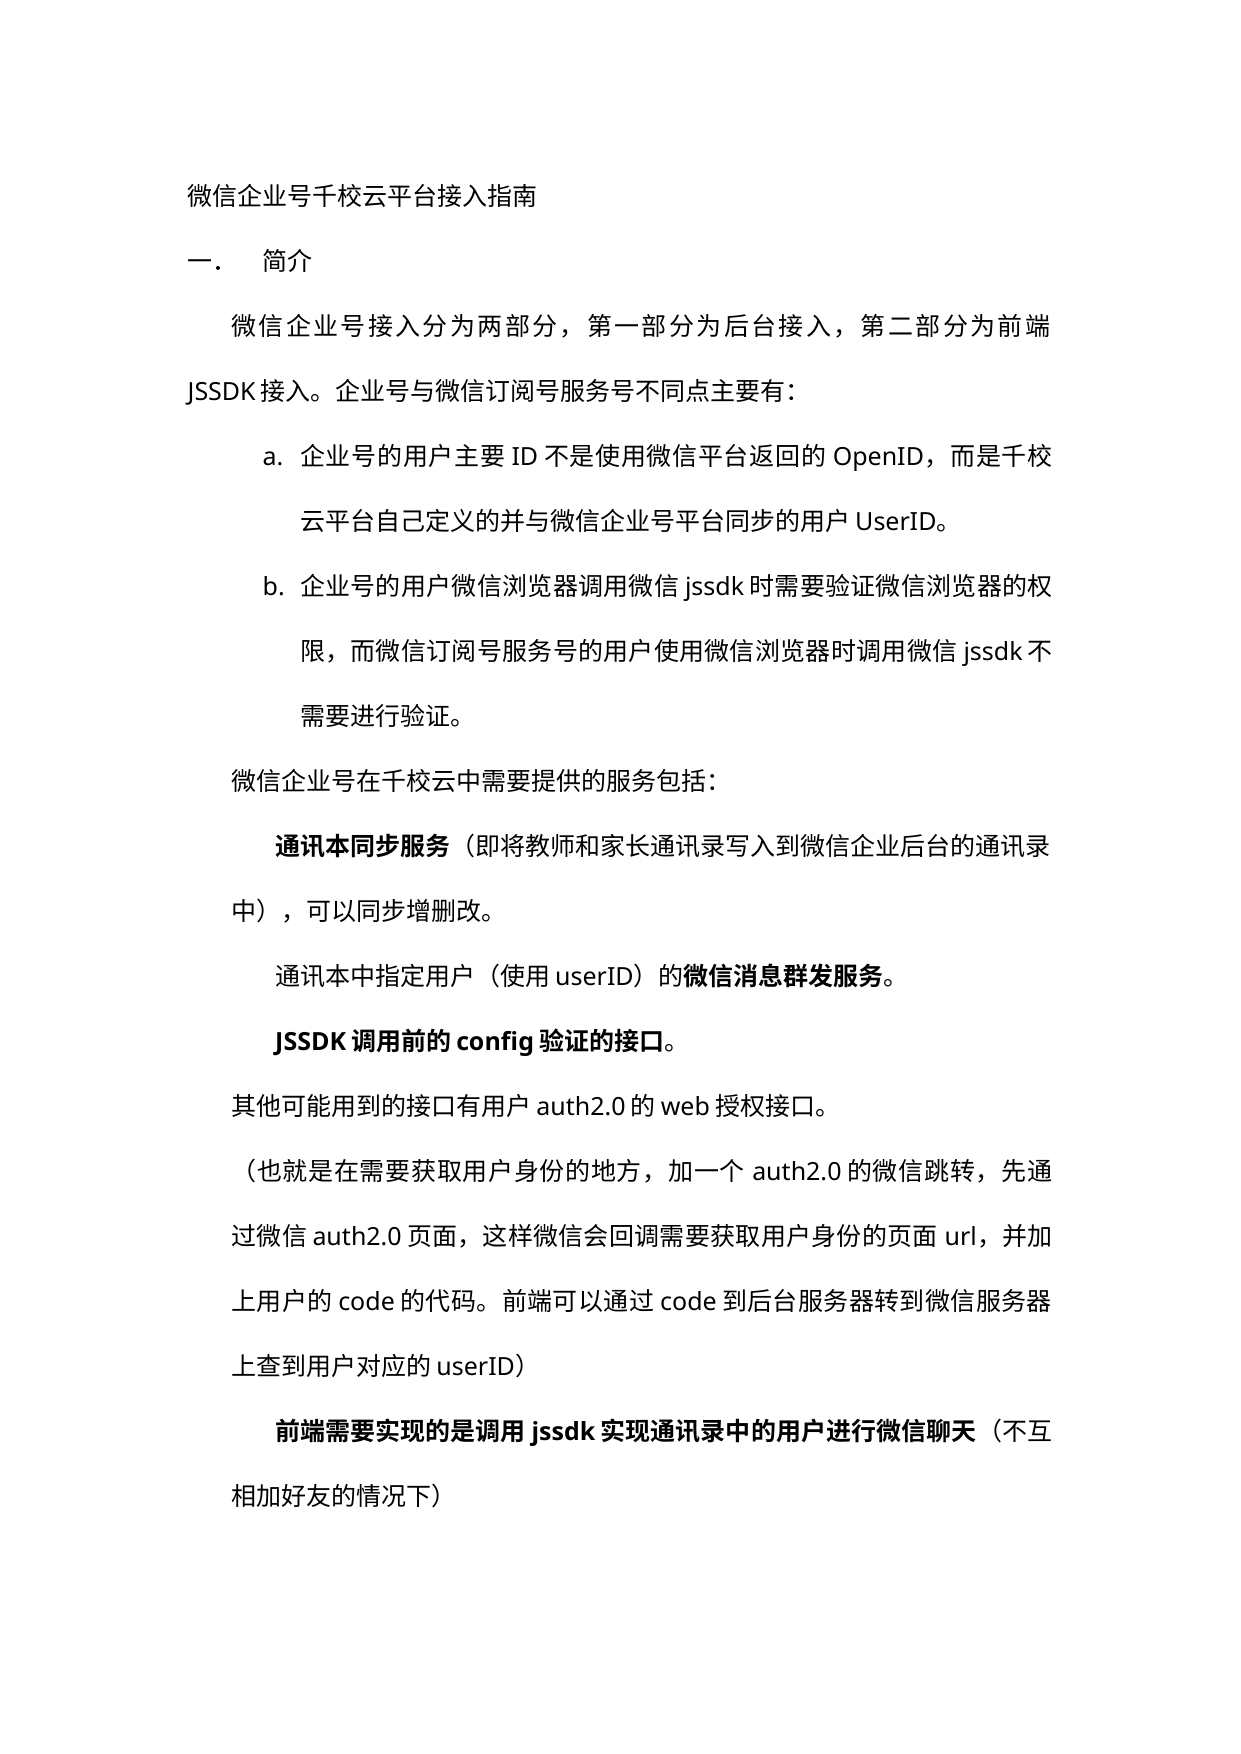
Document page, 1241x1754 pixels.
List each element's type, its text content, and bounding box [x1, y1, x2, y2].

text 通讯本中指定用户（使用userID）的微信消息群发服务。 [231, 942, 1053, 1007]
text 微信企业号在千校云中需要提供的服务包括： [231, 747, 1053, 812]
text 微信企业号千校云平台接入指南 [187, 162, 1053, 227]
text 前端需要实现的是调用jssdk实现通讯录中的用户进行微信聊天（不互相加好友的情况下） [231, 1397, 1053, 1527]
text 其他可能用到的接口有用户auth2.0的web授权接口。 [231, 1072, 1053, 1137]
text 微信企业号接入分为两部分，第一部分为后台接入，第二部分为前端JSSDK接入。企业号与微信订阅号服务号不同点主要有： [187, 292, 1053, 422]
text JSSDK调用前的config验证的接口。 [231, 1007, 1053, 1072]
list 企业号的用户微信浏览器调用微信jssdk时需要验证微信浏览器的权限，而微信订阅号服务号的用户使用微信浏览器时调用微信jssdk不需要进行验证。 [262, 552, 1053, 747]
list 简介 [187, 227, 1053, 292]
text （也就是在需要获取用户身份的地方，加一个auth2.0的微信跳转，先通过微信auth2.0页面，这样微信会回调需要获取用户身份的页面url，并加上用户的code的代码。前端可以通过code到后台服务器转到微信服务器上查到用户对应的userID） [231, 1137, 1053, 1397]
list 企业号的用户主要ID不是使用微信平台返回的OpenID，而是千校云平台自己定义的并与微信企业号平台同步的用户UserID。 [262, 422, 1053, 552]
text 通讯本同步服务（即将教师和家长通讯录写入到微信企业后台的通讯录中），可以同步增删改。 [231, 812, 1053, 942]
